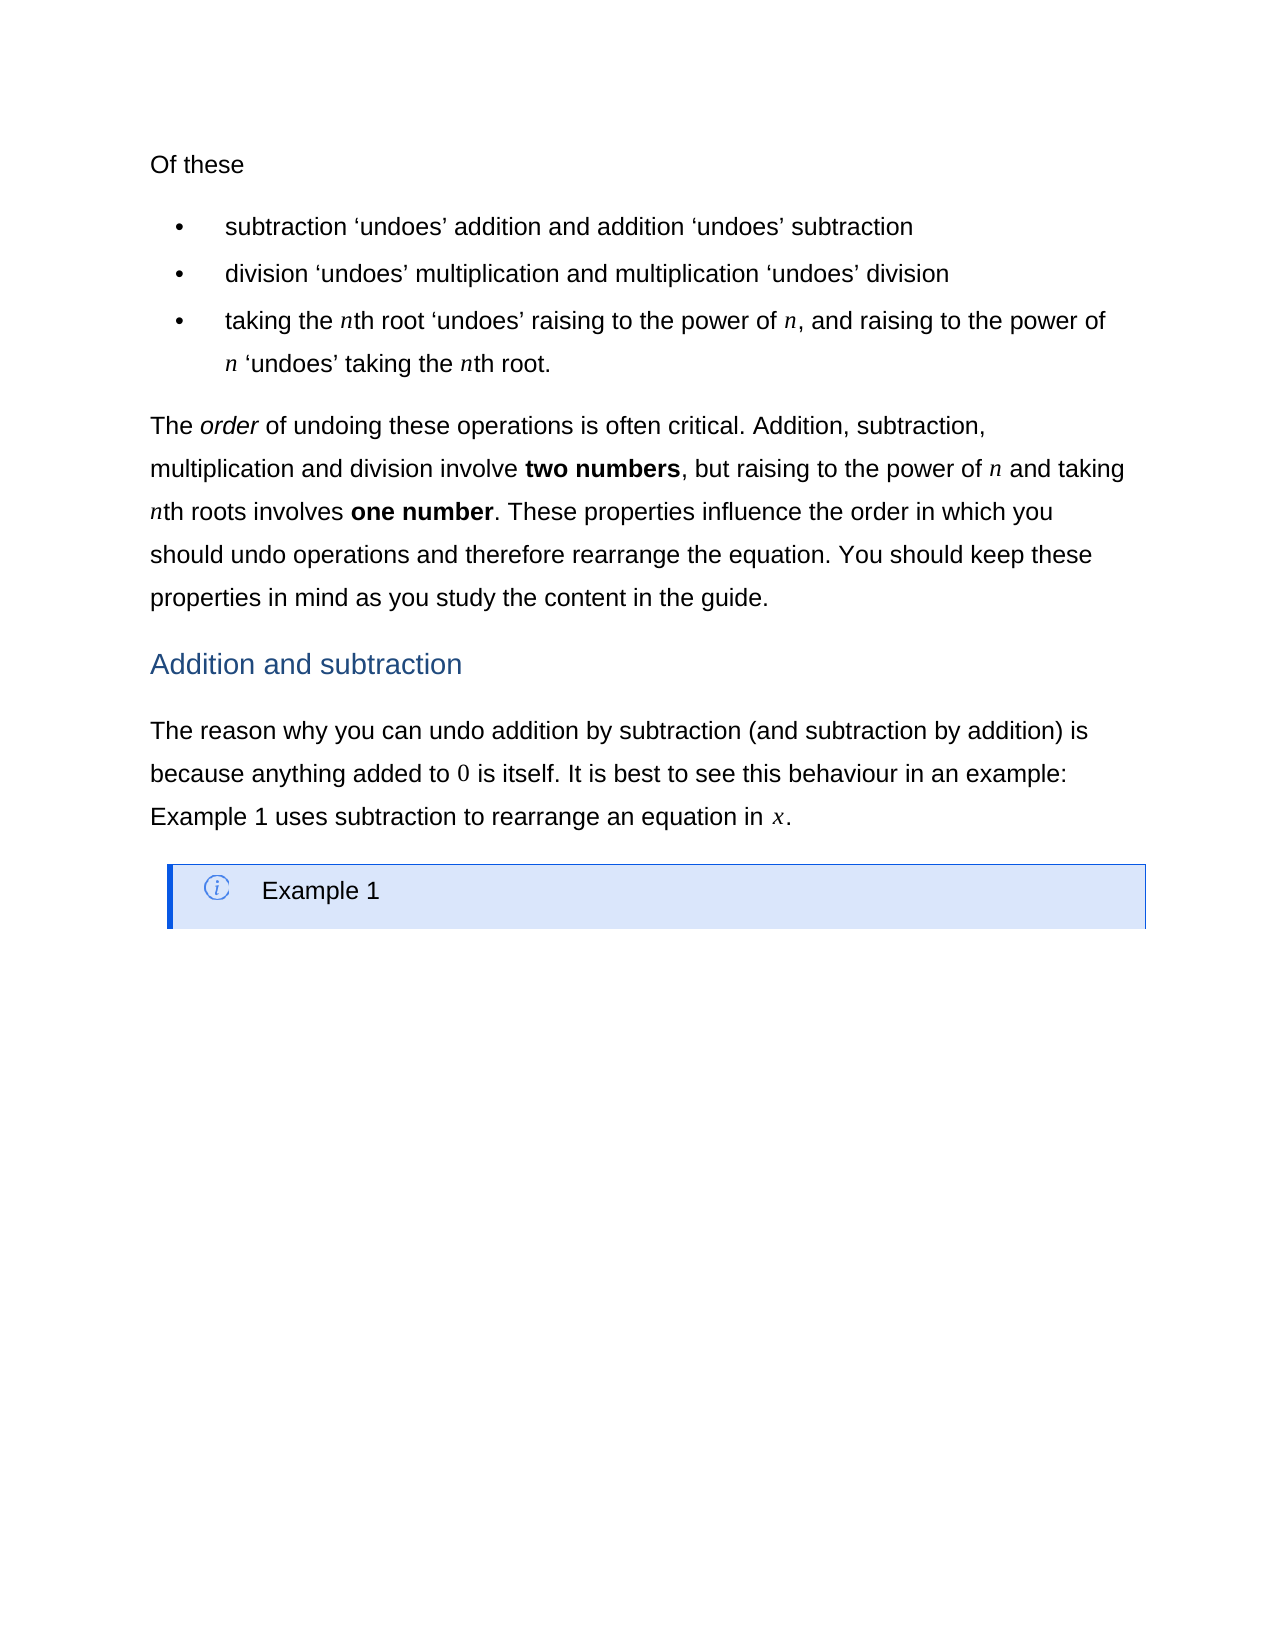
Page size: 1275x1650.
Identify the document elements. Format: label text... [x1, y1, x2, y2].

list taking the th root ‘undoes’ raising to the power of , and raising to the power of ‘undoes’ taking the th root. [175, 306, 1125, 377]
list subtraction ‘undoes’ addition and addition ‘undoes’ subtraction [175, 212, 1125, 241]
picture [204, 875, 229, 900]
text Of these [150, 150, 1125, 179]
table_header Example 1 [173, 865, 1145, 929]
list division ‘undoes’ multiplication and multiplication ‘undoes’ division [175, 259, 1125, 287]
subtitle Addition and subtraction [150, 647, 1125, 681]
text The order of undoing these operations is often critical. Addition, subtraction, multiplication and division involve two numbers, but raising to the power of and taking th roots involves one number. These properties influence the order in which you should undo operations and therefore rearrange the equation. You should keep these properties in mind as you study the content in the guide. [150, 411, 1125, 612]
text The reason why you can undo addition by subtraction (and subtraction by addition) is because anything added to is itself. It is best to see this behaviour in an example: Example 1 uses subtraction to rearrange an equation in . [150, 716, 1125, 831]
